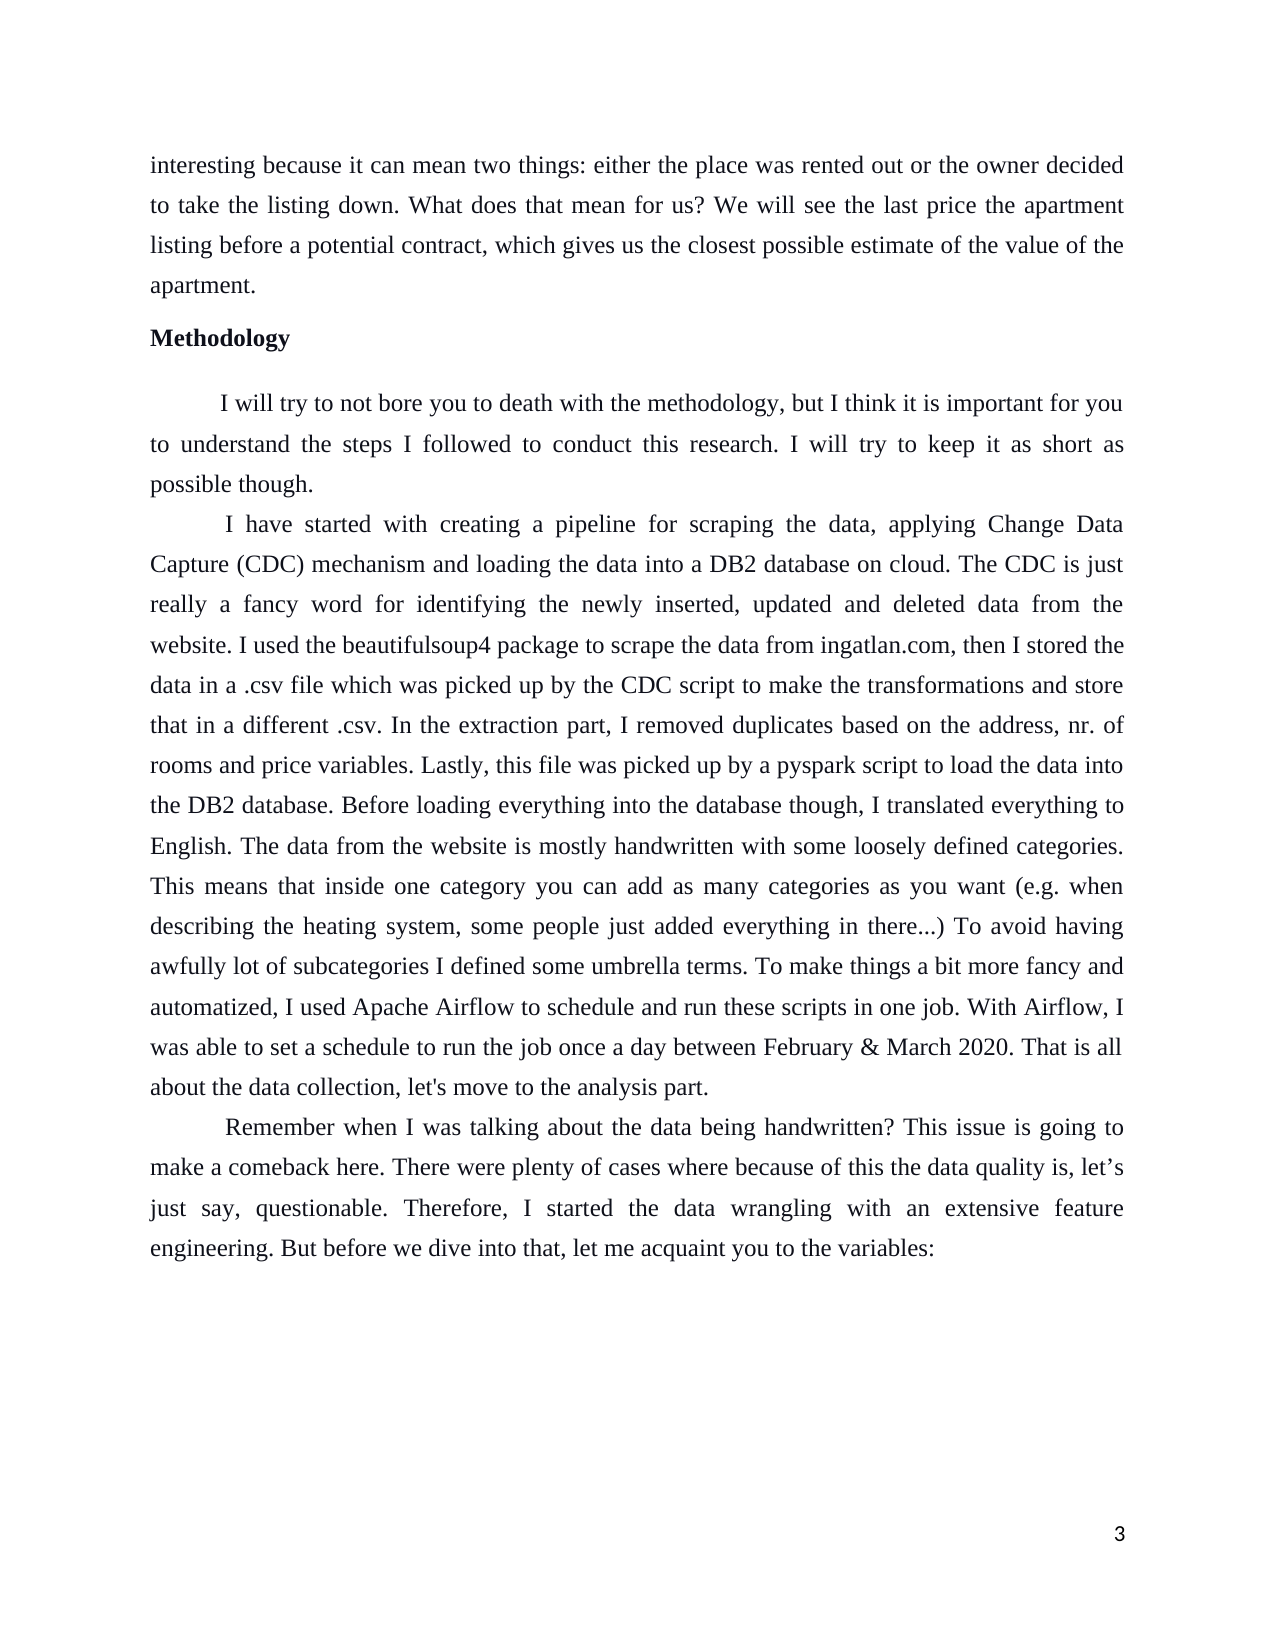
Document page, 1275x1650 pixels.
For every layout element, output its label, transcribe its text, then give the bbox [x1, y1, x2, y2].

text I have started with creating a pipeline for scraping the data, applying Change Data Capture (CDC) mechanism and loading the data into a DB2 database on cloud. The CDC is just really a fancy word for identifying the newly inserted, updated and deleted data from the website. I used the beautifulsoup4 package to scrape the data from ingatlan.com, then I stored the data in a .csv file which was picked up by the CDC script to make the transformations and store that in a different .csv. In the extraction part, I removed duplicates based on the address, nr. of rooms and price variables. Lastly, this file was picked up by a pyspark script to load the data into the DB2 database. Before loading everything into the database though, I translated everything to English. The data from the website is mostly handwritten with some loosely defined categories. This means that inside one category you can add as many categories as you want (e.g. when describing the heating system, some people just added everything in there...) To avoid having awfully lot of subcategories I defined some umbrella terms. To make things a bit more fancy and automatized, I used Apache Airflow to schedule and run these scripts in one job. With Airflow, I was able to set a schedule to run the job once a day between February & March 2020. That is all about the data collection, let's move to the analysis part. [150, 509, 1125, 1101]
text Methodology [150, 323, 1125, 352]
text Remember when I was talking about the data being handwritten? This issue is going to make a comeback here. There were plenty of cases where because of this the data quality is, let’s just say, questionable. Therefore, I started the data wrangling with an extensive feature engineering. But before we dive into that, let me acquaint you to the variables: [150, 1112, 1125, 1262]
text I will try to not bore you to death with the methodology, but I think it is important for you to understand the steps I followed to conduct this research. I will try to keep it as short as possible though. [150, 388, 1125, 498]
